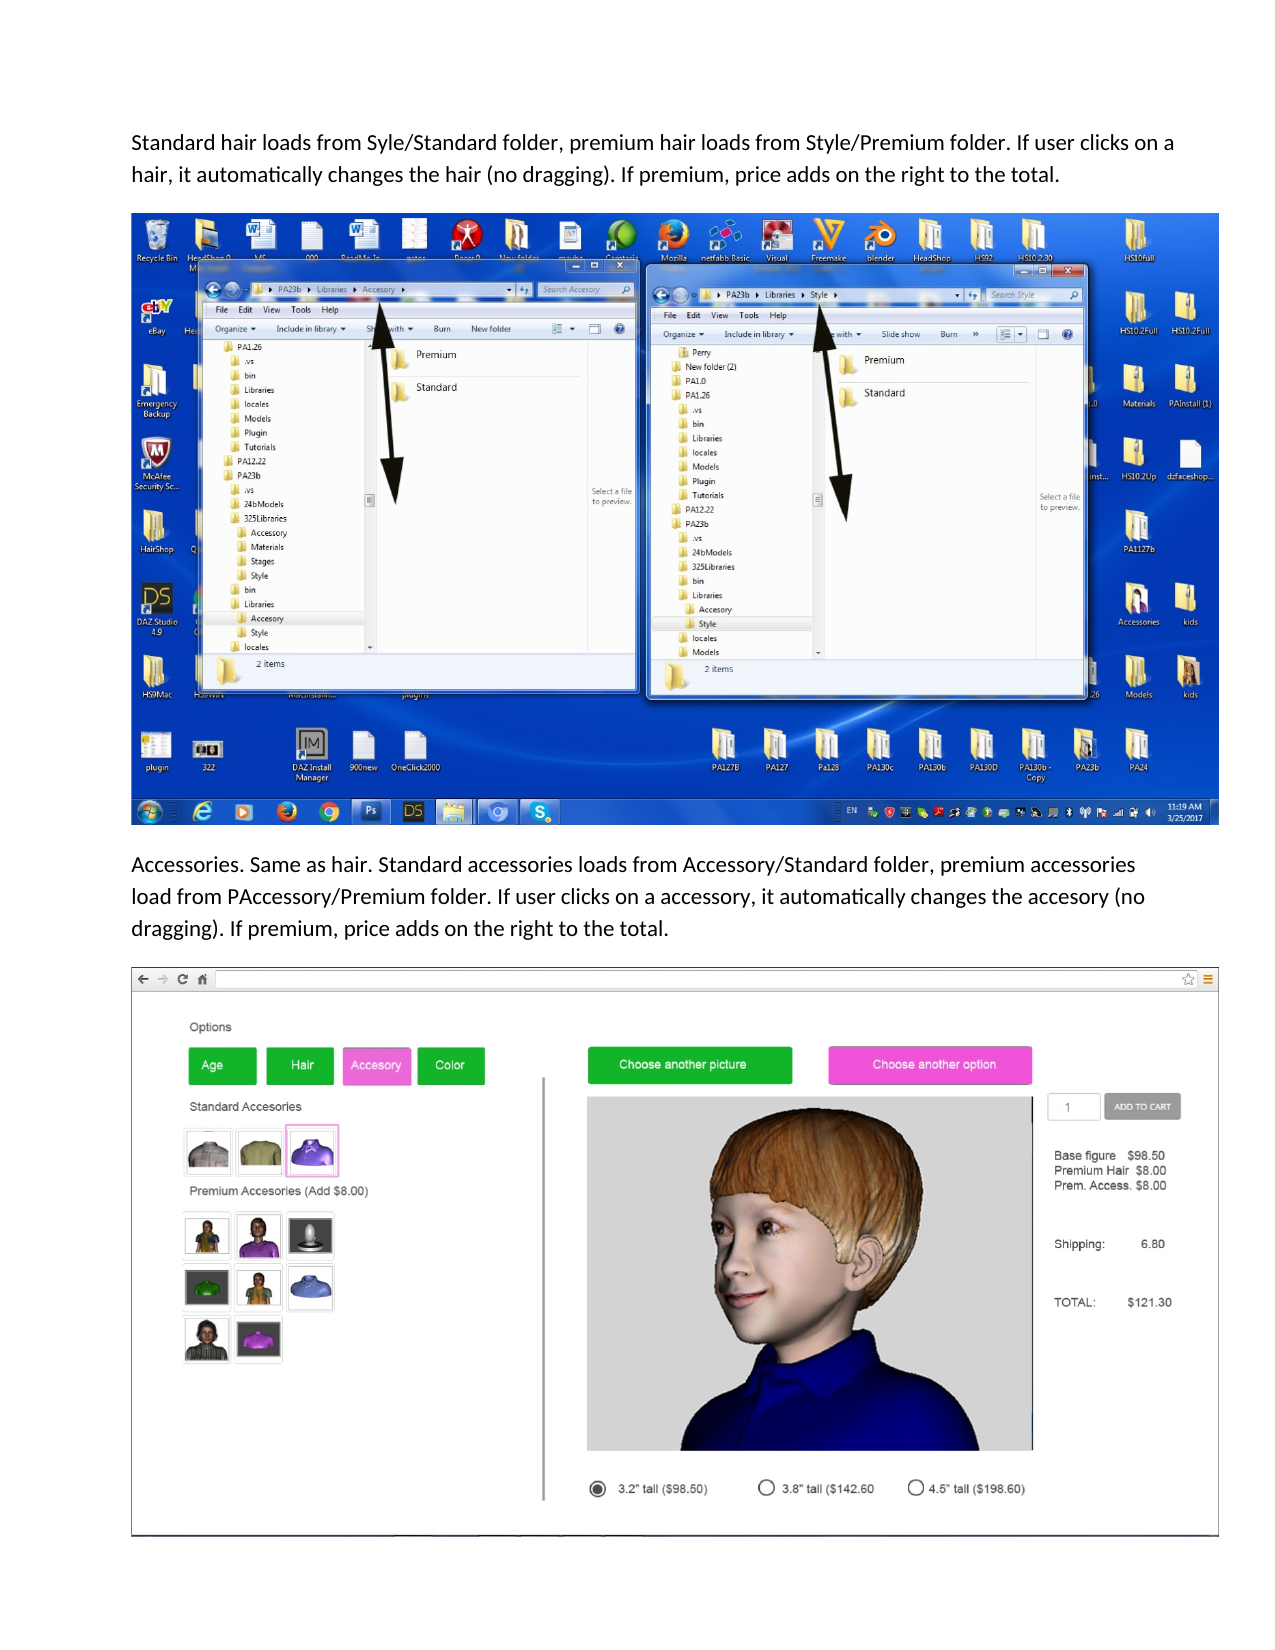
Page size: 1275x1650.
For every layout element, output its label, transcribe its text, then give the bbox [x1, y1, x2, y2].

picture [131, 967, 1219, 1537]
text Standard hair loads from Syle/Standard folder, premium hair loads from Style/Premium folder. If user clicks on a hair, it automatically changes the hair (no dragging). If premium, price adds on the right to the total. [131, 128, 1181, 188]
text Accessories. Same as hair. Standard accessories loads from Accessory/Standard folder, premium accessories load from PAccessory/Premium folder. If user clicks on a accessory, it automatically changes the accesory (no dragging). If premium, price adds on the right to the total. [131, 850, 1181, 942]
picture [131, 213, 1219, 825]
